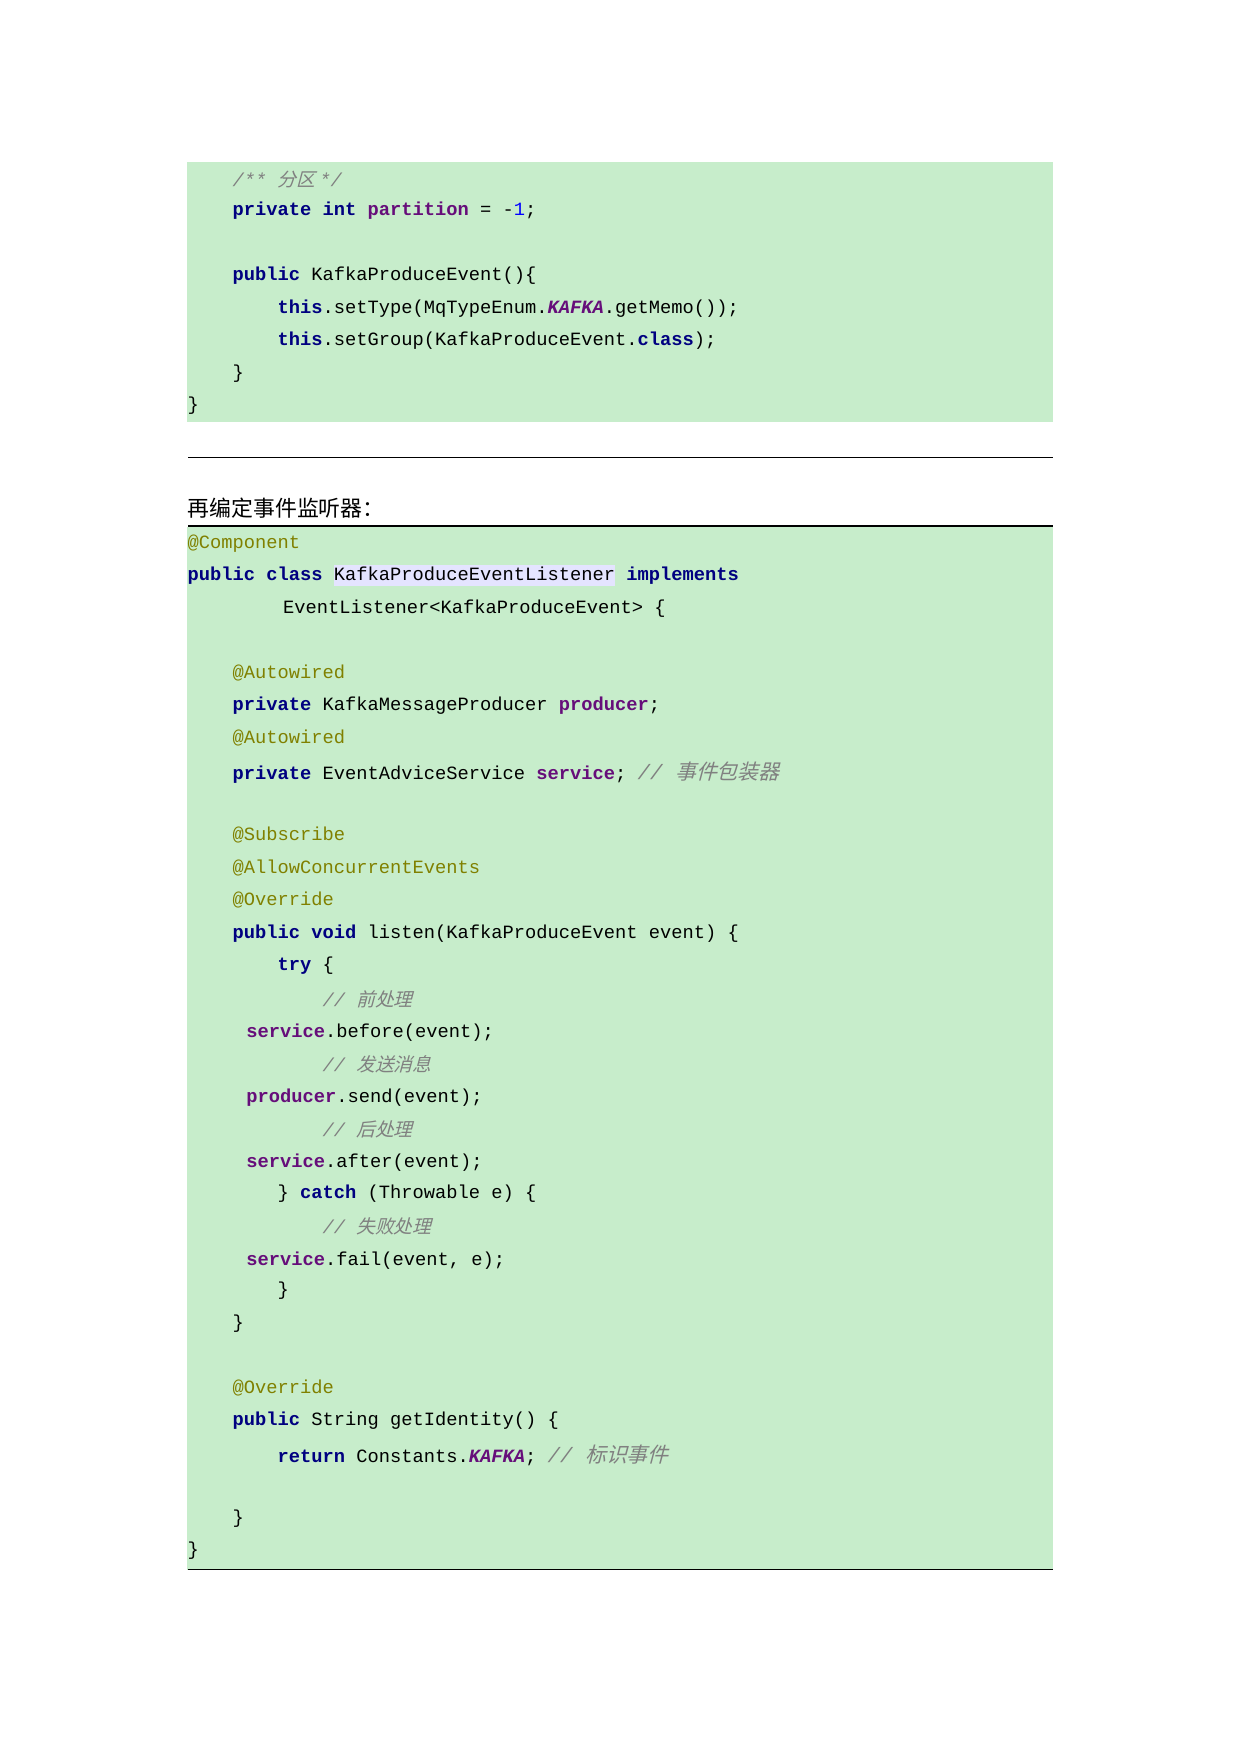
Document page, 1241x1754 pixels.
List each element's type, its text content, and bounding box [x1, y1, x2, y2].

text 再编定事件监听器： [187, 491, 1053, 527]
text @Component public class KafkaProduceEventListener implements [187, 527, 1053, 592]
text public KafkaProduceEvent(){ this.setType(MqTypeEnum.KAFKA.getMemo()); this.setGroup(KafkaProduceEvent.class); } } [187, 227, 1053, 422]
text } } [187, 1469, 1053, 1570]
